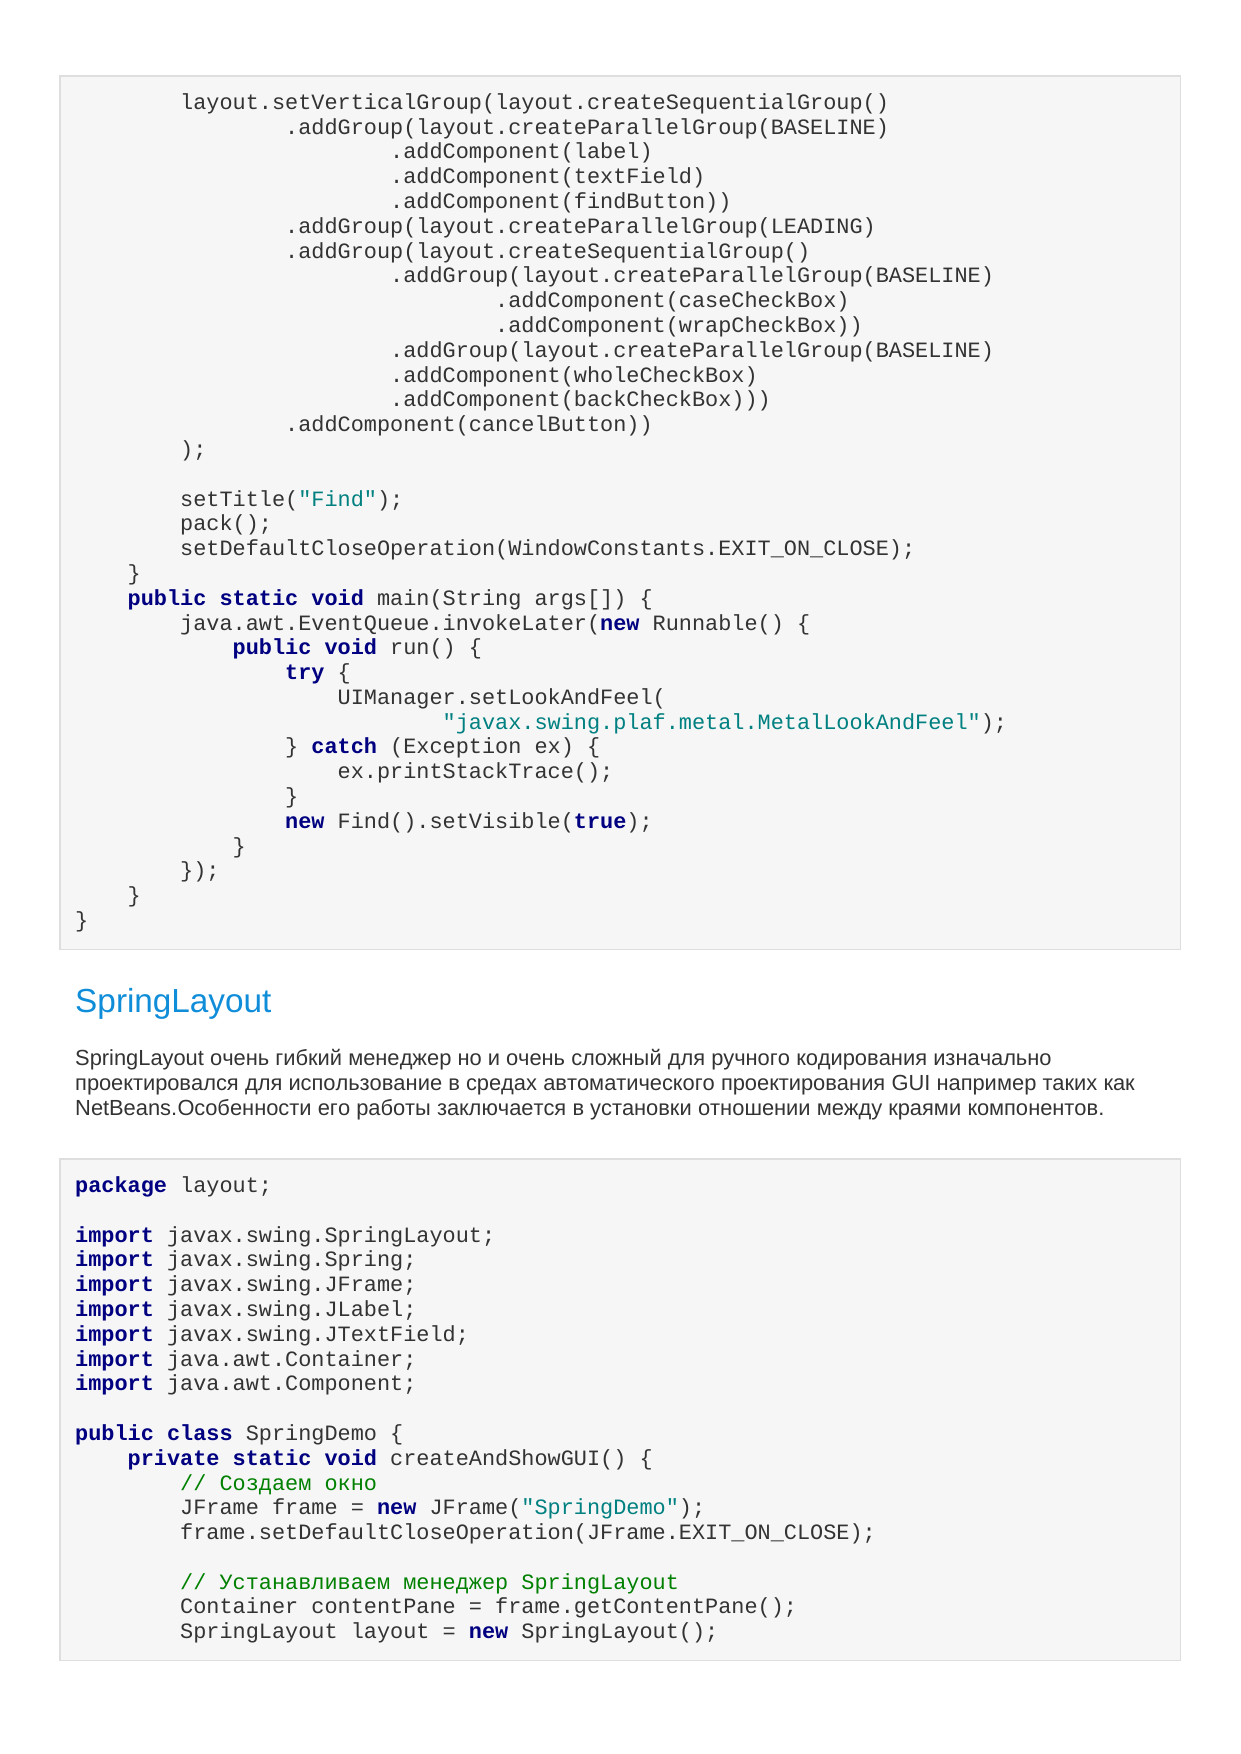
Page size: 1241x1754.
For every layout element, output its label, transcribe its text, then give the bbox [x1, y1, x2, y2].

text SpringLayout очень гибкий менеджер но и очень сложный для ручного кодирования изначально проектировался для использование в средах автоматического проектирования GUI например таких как NetBeans.Особенности его работы заключается в установки отношении между краями компонентов. [75, 1045, 1165, 1121]
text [61, 1160, 1180, 1660]
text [61, 77, 1180, 949]
text SpringLayout [75, 981, 1165, 1020]
